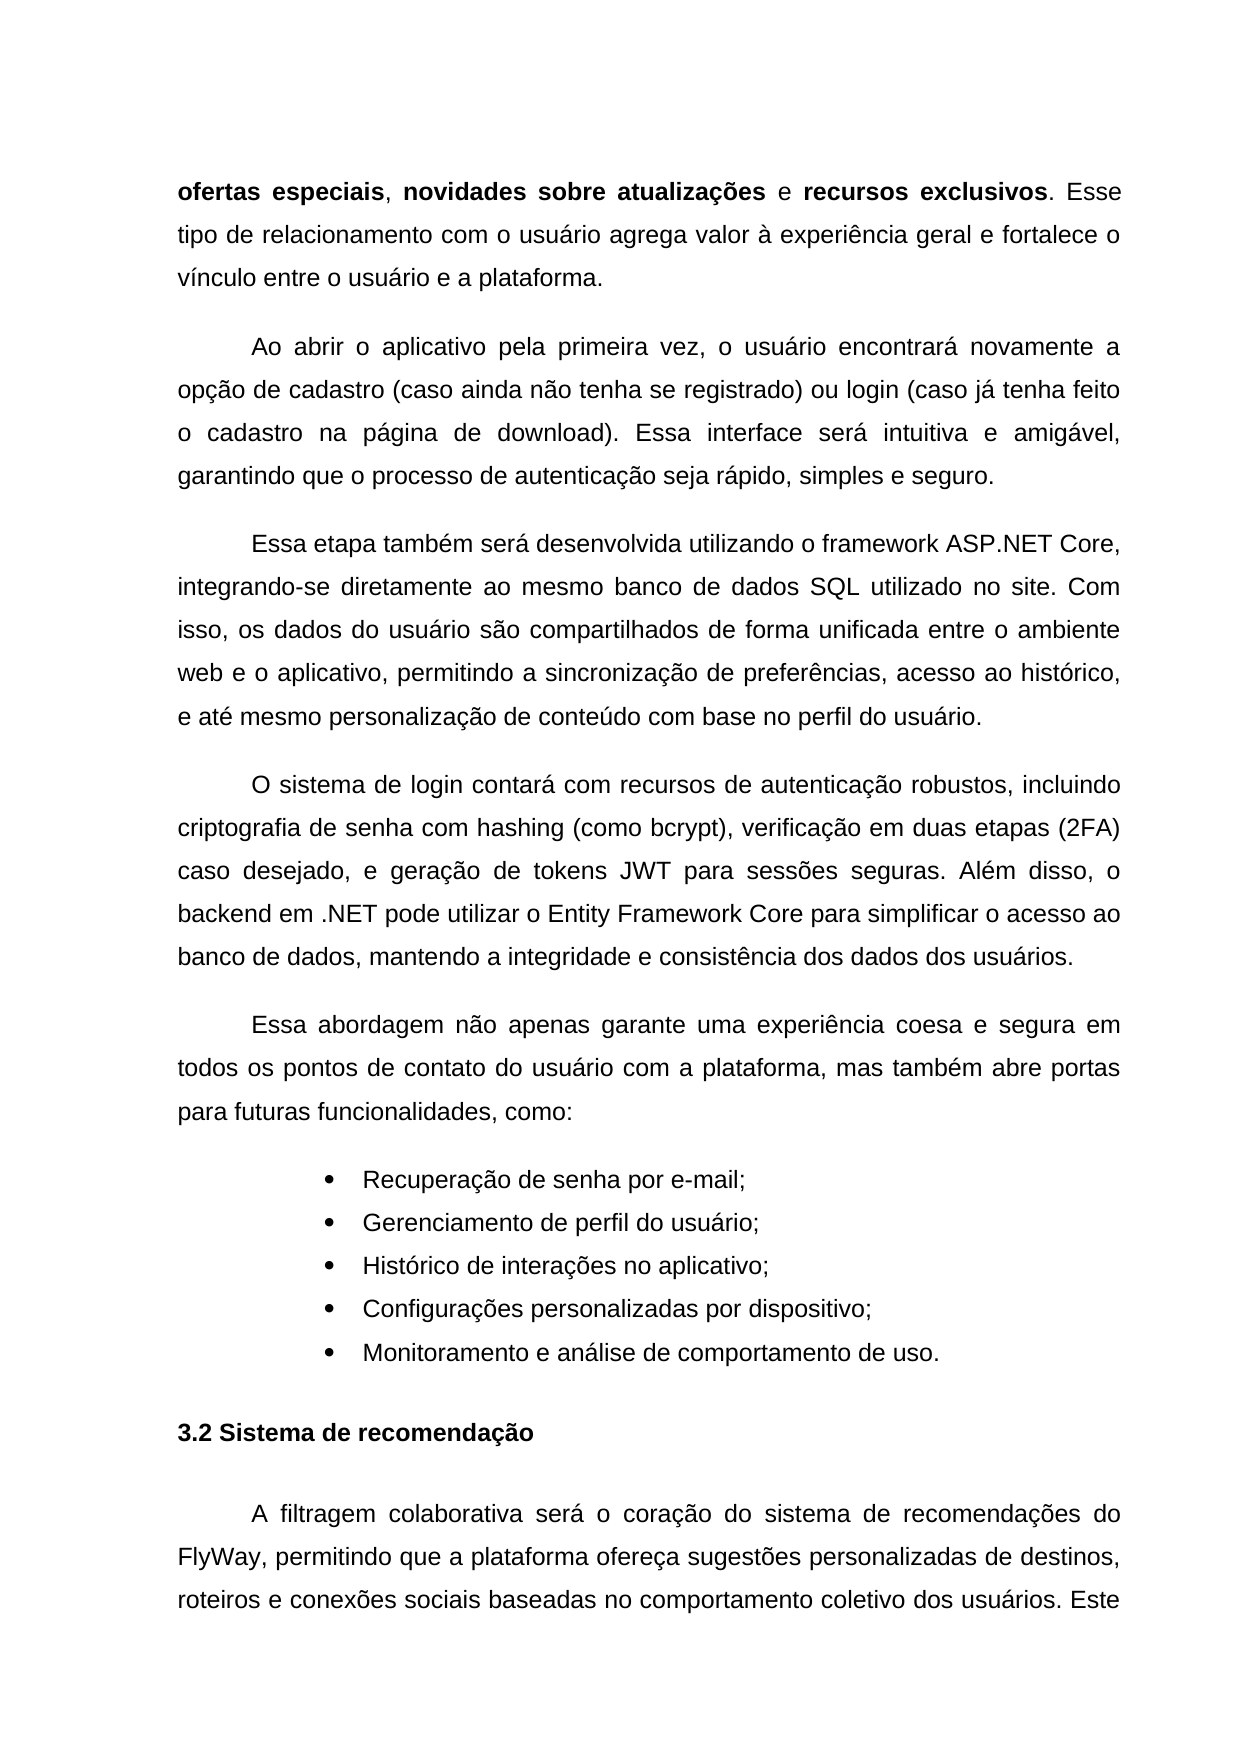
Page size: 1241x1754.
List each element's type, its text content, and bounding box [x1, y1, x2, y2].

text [177, 177, 1122, 292]
list Recuperação de senha por e-mail; [325, 1165, 1122, 1193]
list Monitoramento e análise de comportamento de uso. [325, 1338, 1122, 1366]
text Essa abordagem não apenas garante uma experiência coesa e segura em todos os pontos de contato do usuário com a plataforma, mas também abre portas para futuras funcionalidades, como: [177, 1010, 1122, 1125]
text Essa etapa também será desenvolvida utilizando o framework ASP.NET Core, integrando-se diretamente ao mesmo banco de dados SQL utilizado no site. Com isso, os dados do usuário são compartilhados de forma unificada entre o ambiente web e o aplicativo, permitindo a sincronização de preferências, acesso ao histórico, e até mesmo personalização de conteúdo com base no perfil do usuário. [177, 529, 1122, 730]
list Configurações personalizadas por dispositivo; [325, 1294, 1122, 1323]
list Histórico de interações no aplicativo; [325, 1251, 1122, 1280]
text O sistema de login contará com recursos de autenticação robustos, incluindo criptografia de senha com hashing (como bcrypt), verificação em duas etapas (2FA) caso desejado, e geração de tokens JWT para sessões seguras. Além disso, o backend em .NET pode utilizar o Entity Framework Core para simplificar o acesso ao banco de dados, mantendo a integridade e consistência dos dados dos usuários. [177, 770, 1122, 971]
list Gerenciamento de perfil do usuário; [325, 1208, 1122, 1237]
subtitle 3.2 Sistema de recomendação [177, 1418, 1122, 1447]
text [177, 1499, 1122, 1614]
text Ao abrir o aplicativo pela primeira vez, o usuário encontrará novamente a opção de cadastro (caso ainda não tenha se registrado) ou login (caso já tenha feito o cadastro na página de download). Essa interface será intuitiva e amigável, garantindo que o processo de autenticação seja rápido, simples e seguro. [177, 332, 1122, 490]
